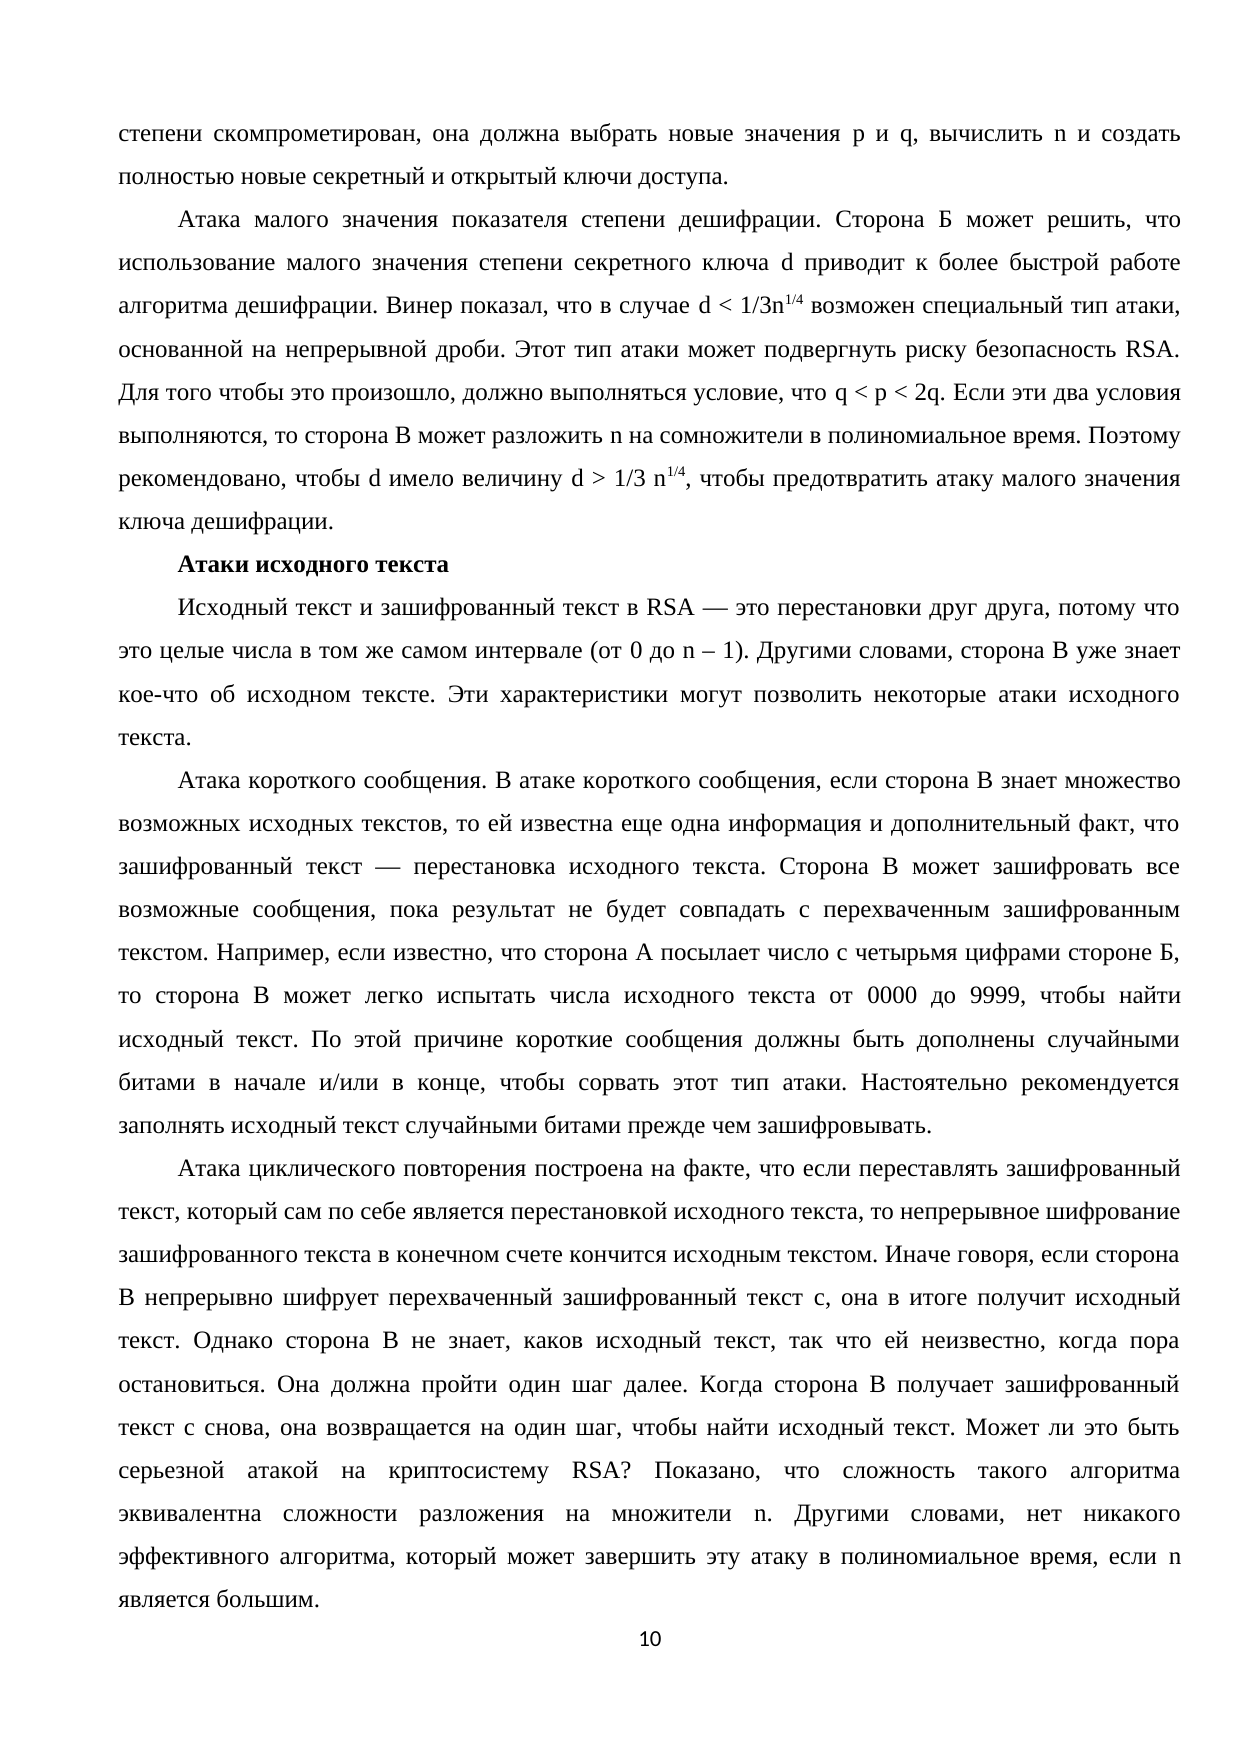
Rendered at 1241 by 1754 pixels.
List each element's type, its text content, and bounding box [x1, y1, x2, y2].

text Атака короткого сообщения. В атаке короткого сообщения, если сторона В знает множество возможных исходных текстов, то ей известна еще одна информация и дополнительный факт, что зашифрованный текст — перестановка исходного текста. Сторона В может зашифровать все возможные сообщения, пока результат не будет совпадать с перехваченным зашифрованным текстом. Например, если известно, что сторона А посылает число с четырьмя цифрами стороне Б, то сторона В может легко испытать числа исходного текста от 0000 до 9999, чтобы найти исходный текст. По этой причине короткие сообщения должны быть дополнены случайными битами в начале и/или в конце, чтобы сорвать этот тип атаки. Настоятельно рекомендуется заполнять исходный текст случайными битами прежде чем зашифровывать. [118, 765, 1181, 1139]
text Атака малого значения показателя степени дешифрации. Сторона Б может решить, что использование малого значения степени секретного ключа d приводит к более быстрой работе алгоритма дешифрации. Винер показал, что в случае d < 1/3n1/4 возможен специальный тип атаки, основанной на непрерывной дроби. Этот тип атаки может подвергнуть риску безопасность RSА. Для того чтобы это произошло, должно выполняться условие, что q < p < 2q. Если эти два условия выполняются, то сторона В может разложить n на сомножители в полиномиальное время. Поэтому рекомендовано, чтобы d имело величину d > 1/3 n1/4, чтобы предотвратить атаку малого значения ключа дешифрации. [118, 204, 1181, 535]
text Исходный текст и зашифрованный текст в RSA — это перестановки друг друга, потому что это целые числа в том же самом интервале (от 0 до n – 1). Другими словами, сторона В уже знает кое-что об исходном тексте. Эти характеристики могут позволить некоторые атаки исходного текста. [118, 592, 1181, 751]
subtitle Атаки исходного текста [118, 549, 1181, 578]
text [118, 118, 1181, 190]
text Атака циклического повторения построена на факте, что если переставлять зашифрованный текст, который сам по себе является перестановкой исходного текста, то непрерывное шифрование зашифрованного текста в конечном счете кончится исходным текстом. Иначе говоря, если сторона В непрерывно шифрует перехваченный зашифрованный текст с, она в итоге получит исходный текст. Однако сторона В не знает, каков исходный текст, так что ей неизвестно, когда пора остановиться. Она должна пройти один шаг далее. Когда сторона В получает зашифрованный текст с снова, она возвращается на один шаг, чтобы найти исходный текст. Может ли это быть серьезной атакой на криптосистему RSA? Показано, что сложность такого алгоритма эквивалентна сложности разложения на множители n. Другими словами, нет никакого эффективного алгоритма, который может завершить эту атаку в полиномиальное время, если n является большим. [118, 1153, 1181, 1613]
